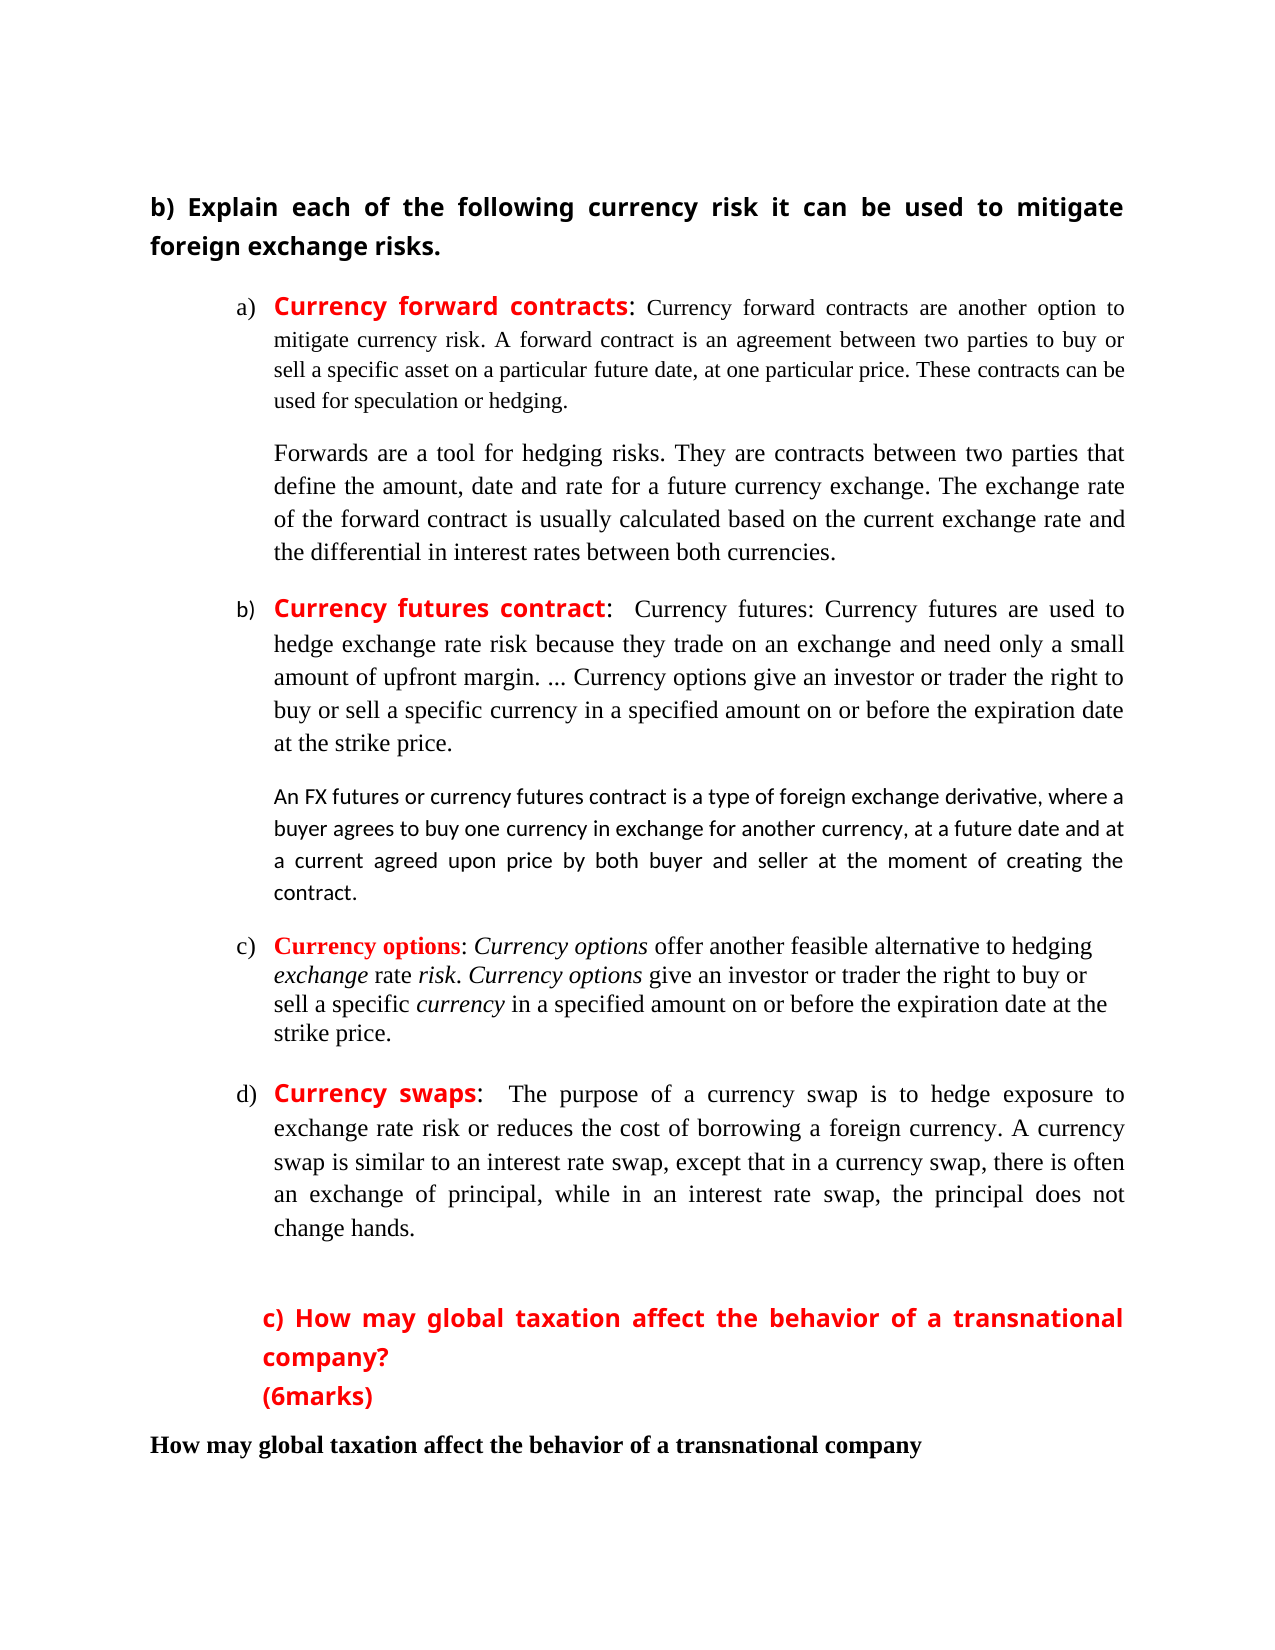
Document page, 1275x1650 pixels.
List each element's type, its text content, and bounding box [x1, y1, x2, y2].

list Currency futures contract: Currency futures: Currency futures are used to hedge exchange rate risk because they trade on an exchange and need only a small amount of upfront margin. ... Currency options give an investor or trader the right to buy or sell a specific currency in a specified amount on or before the expiration date at the strike price. [236, 591, 1125, 757]
list Currency swaps: The purpose of a currency swap is to hedge exposure to exchange rate risk or reduces the cost of borrowing a foreign currency. A currency swap is similar to an interest rate swap, except that in a currency swap, there is often an exchange of principal, while in an interest rate swap, the principal does not change hands. [236, 1075, 1125, 1241]
text Forwards are a tool for hedging risks. They are contracts between two parties that define the amount, date and rate for a future currency exchange. The exchange rate of the forward contract is usually calculated based on the current exchange rate and the differential in interest rates between both currencies. [274, 438, 1125, 566]
list (6marks) [262, 1379, 1125, 1413]
text An FX futures or currency futures contract is a type of foreign exchange derivative, where a buyer agrees to buy one currency in exchange for another currency, at a future date and at a current agreed upon price by both buyer and seller at the moment of creating the contract. [274, 782, 1125, 906]
text b) Explain each of the following currency risk it can be used to mitigate foreign exchange risks. [150, 150, 1125, 262]
list Currency options: Currency options offer another feasible alternative to hedging exchange rate risk. Currency options give an investor or trader the right to buy or sell a specific currency in a specified amount on or before the expiration date at the strike price. [236, 931, 1125, 1046]
text How may global taxation affect the behavior of a transnational company [150, 1430, 1125, 1459]
list Currency forward contracts: Currency forward contracts are another option to mitigate currency risk. A forward contract is an agreement between two parties to buy or sell a specific asset on a particular future date, at one particular price. These contracts can be used for speculation or hedging. [236, 288, 1125, 413]
list c) How may global taxation affect the behavior of a transnational company? [262, 1266, 1125, 1373]
